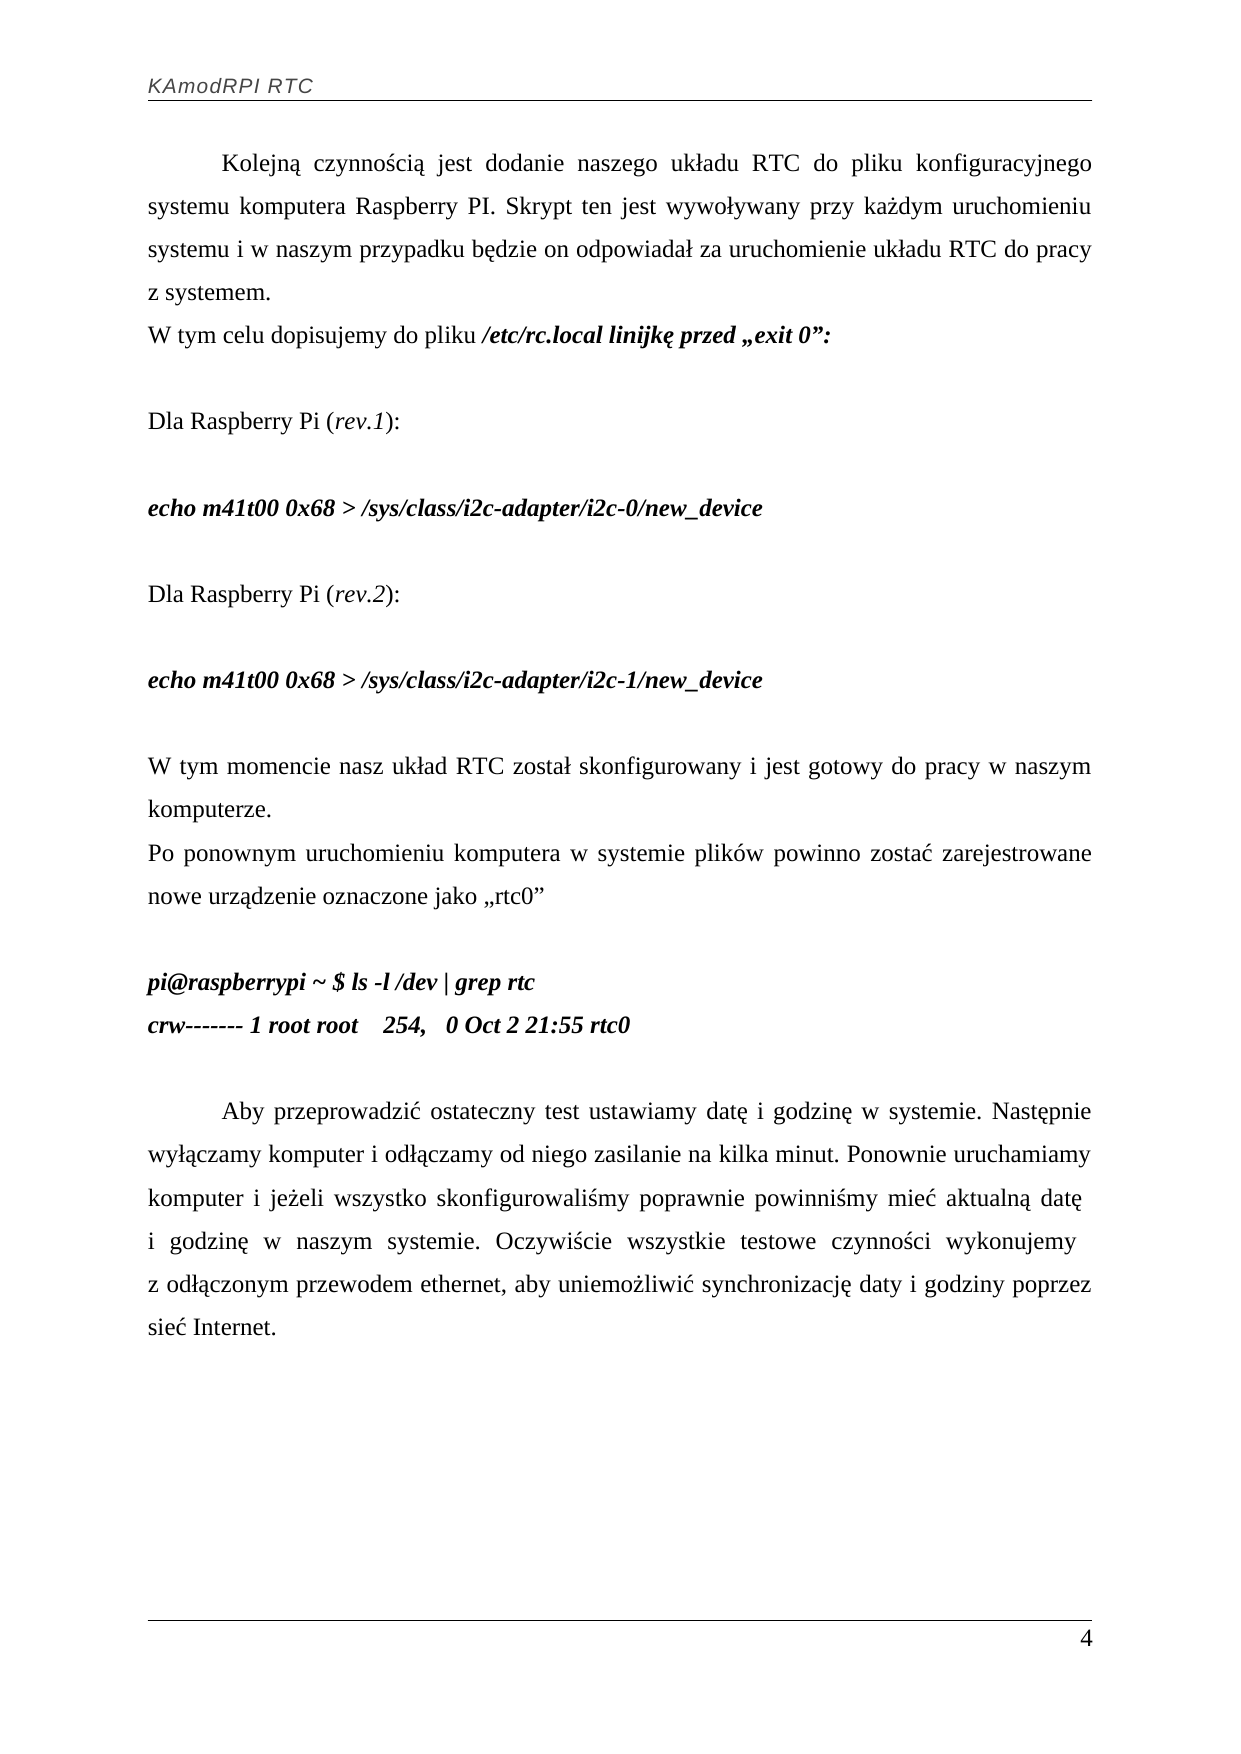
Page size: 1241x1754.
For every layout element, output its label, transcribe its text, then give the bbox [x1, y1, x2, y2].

text echo m41t00 0x68 > /sys/class/i2c-adapter/i2c-1/new_device [148, 665, 1092, 694]
text W tym momencie nasz układ RTC został skonfigurowany i jest gotowy do pracy w naszym komputerze. [148, 751, 1092, 823]
text Kolejną czynnością jest dodanie naszego układu RTC do pliku konfiguracyjnego systemu komputera Raspberry PI. Skrypt ten jest wywoływany przy każdym uruchomieniu systemu i w naszym przypadku będzie on odpowiadał za uruchomienie układu RTC do pracy z systemem. [148, 148, 1092, 306]
text Po ponownym uruchomieniu komputera w systemie plików powinno zostać zarejestrowane nowe urządzenie oznaczone jako „rtc0” [148, 838, 1092, 909]
text pi@raspberrypi ~ $ ls -l /dev | grep rtc [148, 967, 1092, 996]
text crw------- 1 root root 254, 0 Oct 2 21:55 rtc0 [148, 1010, 1092, 1039]
text W tym celu dopisujemy do pliku /etc/rc.local linijkę przed „exit 0”: [148, 320, 1092, 349]
text Aby przeprowadzić ostateczny test ustawiamy datę i godzinę w systemie. Następnie wyłączamy komputer i odłączamy od niego zasilanie na kilka minut. Ponownie uruchamiamy komputer i jeżeli wszystko skonfigurowaliśmy poprawnie powinniśmy mieć aktualną datę i godzinę w naszym systemie. Oczywiście wszystkie testowe czynności wykonujemy z odłączonym przewodem ethernet, aby uniemożliwić synchronizację daty i godziny poprzez sieć Internet. [148, 1096, 1092, 1341]
text echo m41t00 0x68 > /sys/class/i2c-adapter/i2c-0/new_device [148, 493, 1092, 521]
text Dla Raspberry Pi (rev.2): [148, 579, 1092, 608]
text Dla Raspberry Pi (rev.1): [148, 406, 1092, 435]
